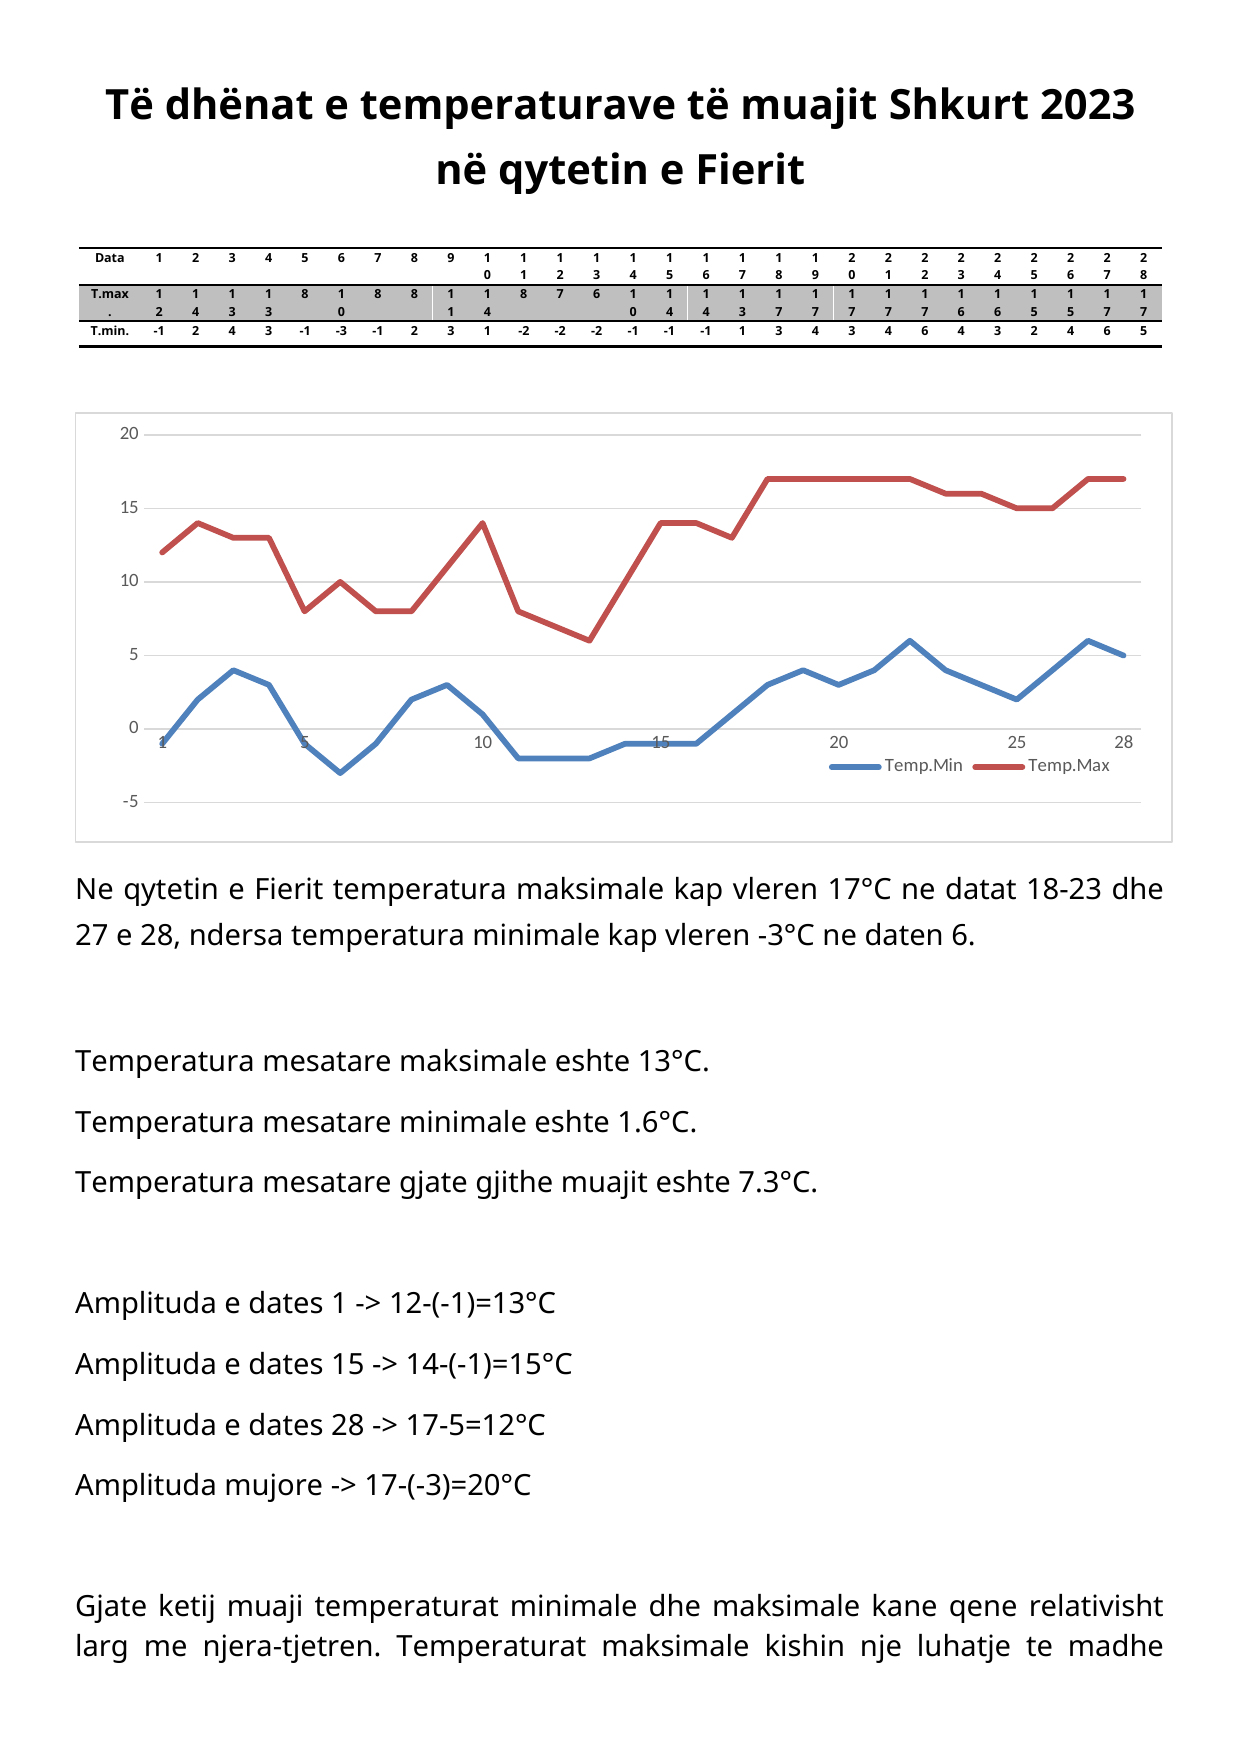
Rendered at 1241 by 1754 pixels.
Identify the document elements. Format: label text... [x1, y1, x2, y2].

text Amplituda e dates 28 -> 17-5=12°C [75, 1404, 1165, 1443]
table_header 13 [578, 249, 615, 283]
table_header 7 [359, 249, 396, 283]
table_cell 1 [724, 322, 761, 345]
table_cell 3 [433, 322, 469, 345]
table_header 15 [651, 249, 687, 283]
table_cell 17 [797, 286, 833, 320]
table_cell 17 [761, 286, 797, 320]
text Temperatura mesatare maksimale eshte 13°C. [75, 1041, 1165, 1080]
table_header 12 [542, 249, 578, 283]
table_cell -2 [578, 322, 615, 345]
table_header 16 [688, 249, 724, 283]
table_header 23 [943, 249, 979, 283]
table_cell -1 [287, 322, 323, 345]
text Amplituda mujore -> 17-(-3)=20°C [75, 1464, 1165, 1504]
table_cell 10 [615, 286, 651, 320]
table_cell 13 [250, 286, 287, 320]
table_header Data [79, 249, 141, 283]
table_header 27 [1089, 249, 1125, 283]
table_header 1 [141, 249, 177, 283]
table_cell 4 [943, 322, 979, 345]
table_cell 17 [870, 286, 906, 320]
table_cell 17 [906, 286, 943, 320]
table_cell 8 [396, 286, 432, 320]
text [75, 1585, 1165, 1665]
table_cell 4 [214, 322, 250, 345]
table_cell 17 [1089, 286, 1125, 320]
table_header 9 [433, 249, 469, 283]
table_cell 2 [396, 322, 432, 345]
table_cell 3 [761, 322, 797, 345]
table_header 5 [287, 249, 323, 283]
table_header 28 [1125, 249, 1162, 283]
table_header 26 [1052, 249, 1089, 283]
table_cell 10 [323, 286, 359, 320]
table_header 4 [250, 249, 287, 283]
table_cell 14 [651, 286, 687, 320]
table_cell 8 [359, 286, 396, 320]
table_cell 13 [214, 286, 250, 320]
table_cell 3 [250, 322, 287, 345]
table_header 2 [177, 249, 214, 283]
table_cell 6 [906, 322, 943, 345]
table_header 3 [214, 249, 250, 283]
table_cell 17 [1125, 286, 1162, 320]
text Të dhënat e temperaturave të muajit Shkurt 2023 në qytetin e Fierit [75, 75, 1165, 197]
table_cell 3 [834, 322, 870, 345]
text Temperatura mesatare gjate gjithe muajit eshte 7.3°C. [75, 1162, 1165, 1201]
table_cell -1 [615, 322, 651, 345]
table_cell T.min. [79, 322, 141, 345]
table_cell 11 [433, 286, 469, 320]
table_cell -3 [323, 322, 359, 345]
table_header 11 [505, 249, 542, 283]
table_cell 13 [724, 286, 761, 320]
text Temperatura mesatare minimale eshte 1.6°C. [75, 1101, 1165, 1141]
table_header 10 [469, 249, 505, 283]
table_cell 8 [505, 286, 542, 320]
table_header 6 [323, 249, 359, 283]
table_header 8 [396, 249, 432, 283]
table_header 17 [724, 249, 761, 283]
table_cell -1 [359, 322, 396, 345]
table_cell 4 [1052, 322, 1089, 345]
table_cell -1 [141, 322, 177, 345]
table_cell 6 [578, 286, 615, 320]
table_cell -1 [651, 322, 687, 345]
table_cell 6 [1089, 322, 1125, 345]
table_cell 2 [177, 322, 214, 345]
table_cell 12 [141, 286, 177, 320]
table_cell 3 [979, 322, 1016, 345]
table_header 19 [797, 249, 833, 283]
table_cell -2 [542, 322, 578, 345]
table_cell 14 [688, 286, 724, 320]
table_cell 16 [943, 286, 979, 320]
text Amplituda e dates 1 -> 12-(-1)=13°C [75, 1283, 1165, 1322]
table_cell -1 [688, 322, 724, 345]
table_cell 16 [979, 286, 1016, 320]
table_header 24 [979, 249, 1016, 283]
table_cell 15 [1016, 286, 1052, 320]
table_cell 4 [870, 322, 906, 345]
table_cell -2 [505, 322, 542, 345]
table_header 18 [761, 249, 797, 283]
table_cell 5 [1125, 322, 1162, 345]
table_header 21 [870, 249, 906, 283]
table_cell 15 [1052, 286, 1089, 320]
table_cell 1 [469, 322, 505, 345]
table_cell 8 [287, 286, 323, 320]
table_cell 7 [542, 286, 578, 320]
table_cell 2 [1016, 322, 1052, 345]
table_header 25 [1016, 249, 1052, 283]
table_header 20 [834, 249, 870, 283]
text Amplituda e dates 15 -> 14-(-1)=15°C [75, 1343, 1165, 1383]
table_cell 4 [797, 322, 833, 345]
table_cell T.max. [79, 286, 141, 320]
table_cell 14 [469, 286, 505, 320]
text Ne qytetin e Fierit temperatura maksimale kap vleren 17°C ne datat 18-23 dhe 27 e 28, ndersa temperatura minimale kap vleren -3°C ne daten 6. [75, 868, 1165, 953]
table_header 22 [906, 249, 943, 283]
table_cell 14 [177, 286, 214, 320]
table_header 14 [615, 249, 651, 283]
table_cell 17 [834, 286, 870, 320]
